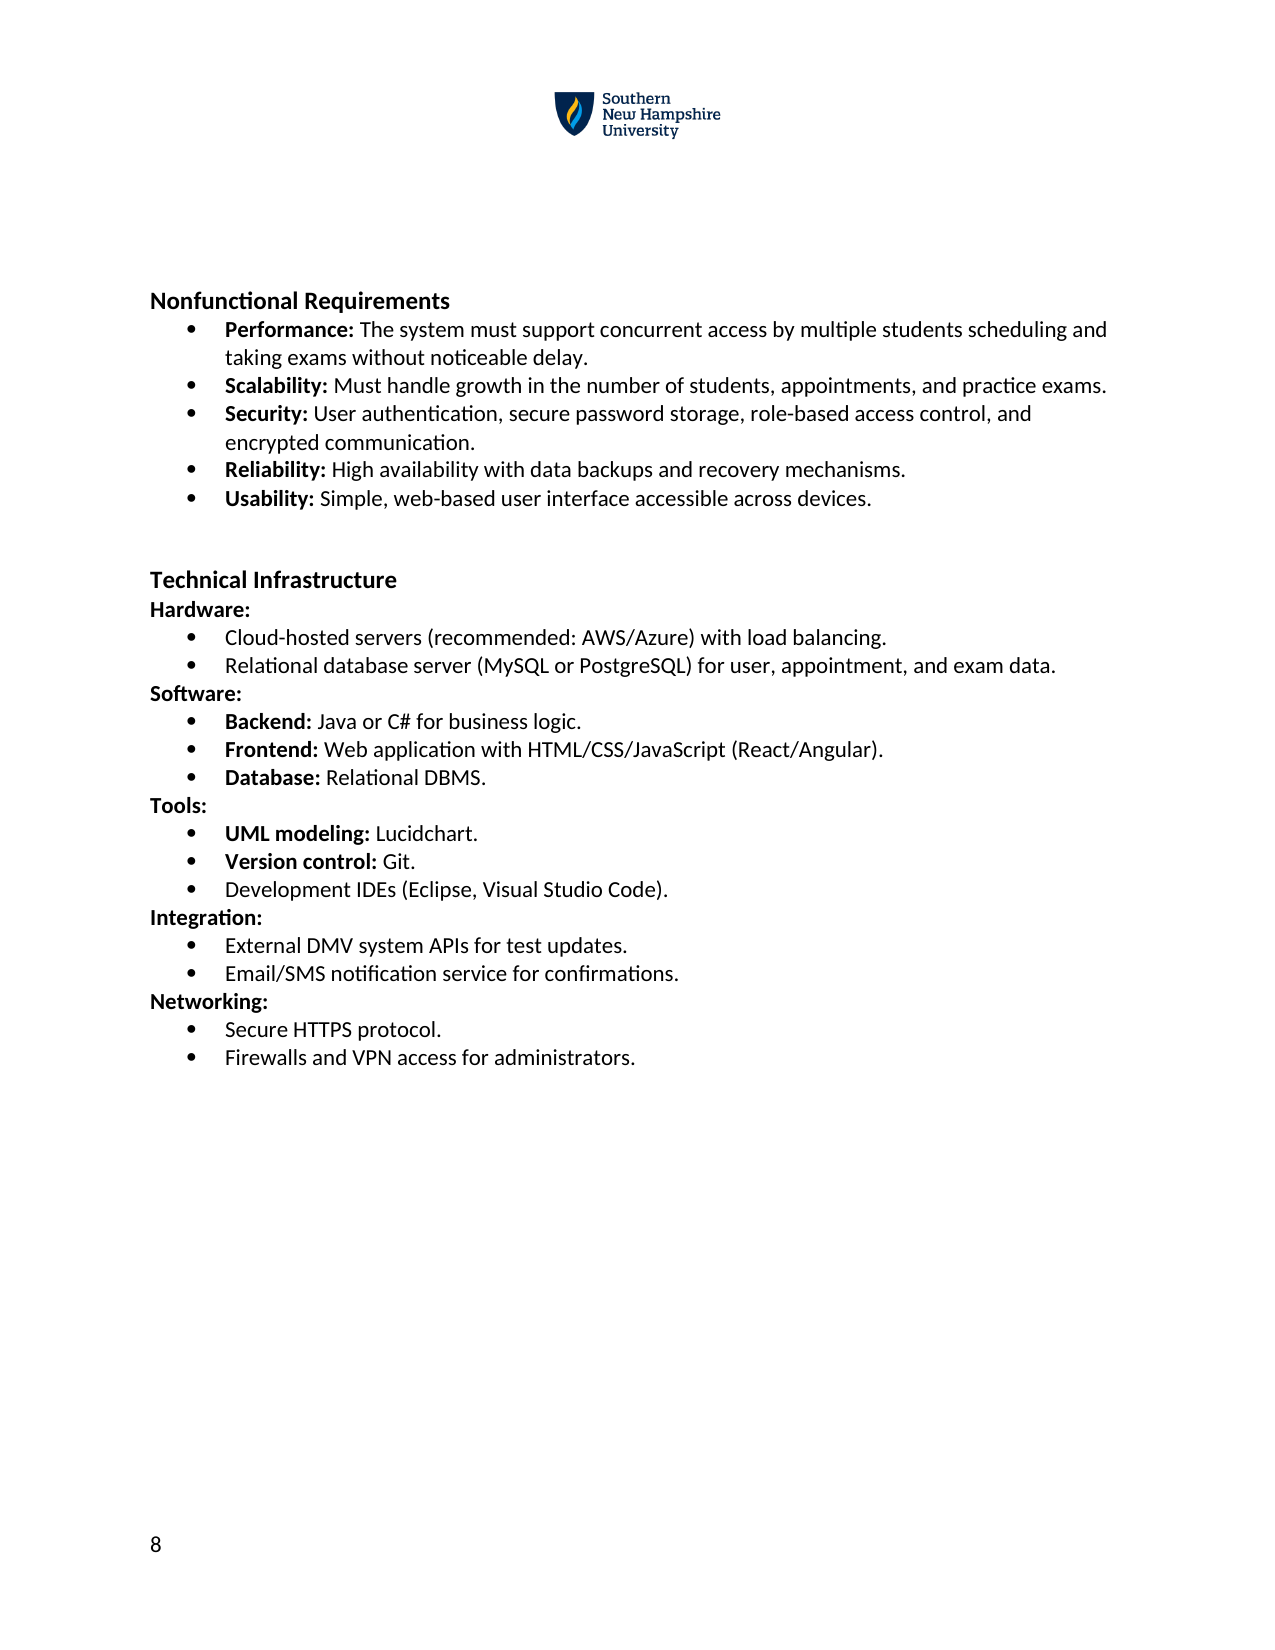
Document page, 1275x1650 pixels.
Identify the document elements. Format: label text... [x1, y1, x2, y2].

list Database: Relational DBMS. [187, 763, 1125, 791]
subtitle Networking: [150, 987, 1125, 1016]
list Development IDEs (Eclipse, Visual Studio Code). [187, 875, 1125, 903]
subtitle Hardware: [150, 595, 1125, 623]
list Cloud-hosted servers (recommended: AWS/Azure) with load balancing. [187, 623, 1125, 651]
subtitle Nonfunctional Requirements [150, 285, 1125, 316]
list Performance: The system must support concurrent access by multiple students scheduling and taking exams without noticeable delay. [187, 316, 1125, 372]
subtitle Tools: [150, 791, 1125, 819]
list UML modeling: Lucidchart. [187, 819, 1125, 847]
list Reliability: High availability with data backups and recovery mechanisms. [187, 456, 1125, 484]
subtitle Integration: [150, 903, 1125, 931]
list External DMV system APIs for test updates. [187, 931, 1125, 959]
list Security: User authentication, secure password storage, role-based access control, and encrypted communication. [187, 399, 1125, 456]
list Version control: Git. [187, 847, 1125, 875]
list Usability: Simple, web-based user interface accessible across devices. [187, 484, 1125, 512]
list Backend: Java or C# for business logic. [187, 707, 1125, 735]
list Scalability: Must handle growth in the number of students, appointments, and practice exams. [187, 372, 1125, 399]
list Firewalls and VPN access for administrators. [187, 1043, 1125, 1072]
picture [546, 75, 729, 154]
list Email/SMS notification service for confirmations. [187, 959, 1125, 987]
subtitle Technical Infrastructure [150, 565, 1125, 595]
subtitle Software: [150, 679, 1125, 707]
list Relational database server (MySQL or PostgreSQL) for user, appointment, and exam data. [187, 651, 1125, 679]
list Frontend: Web application with HTML/CSS/JavaScript (React/Angular). [187, 735, 1125, 763]
list Secure HTTPS protocol. [187, 1016, 1125, 1043]
